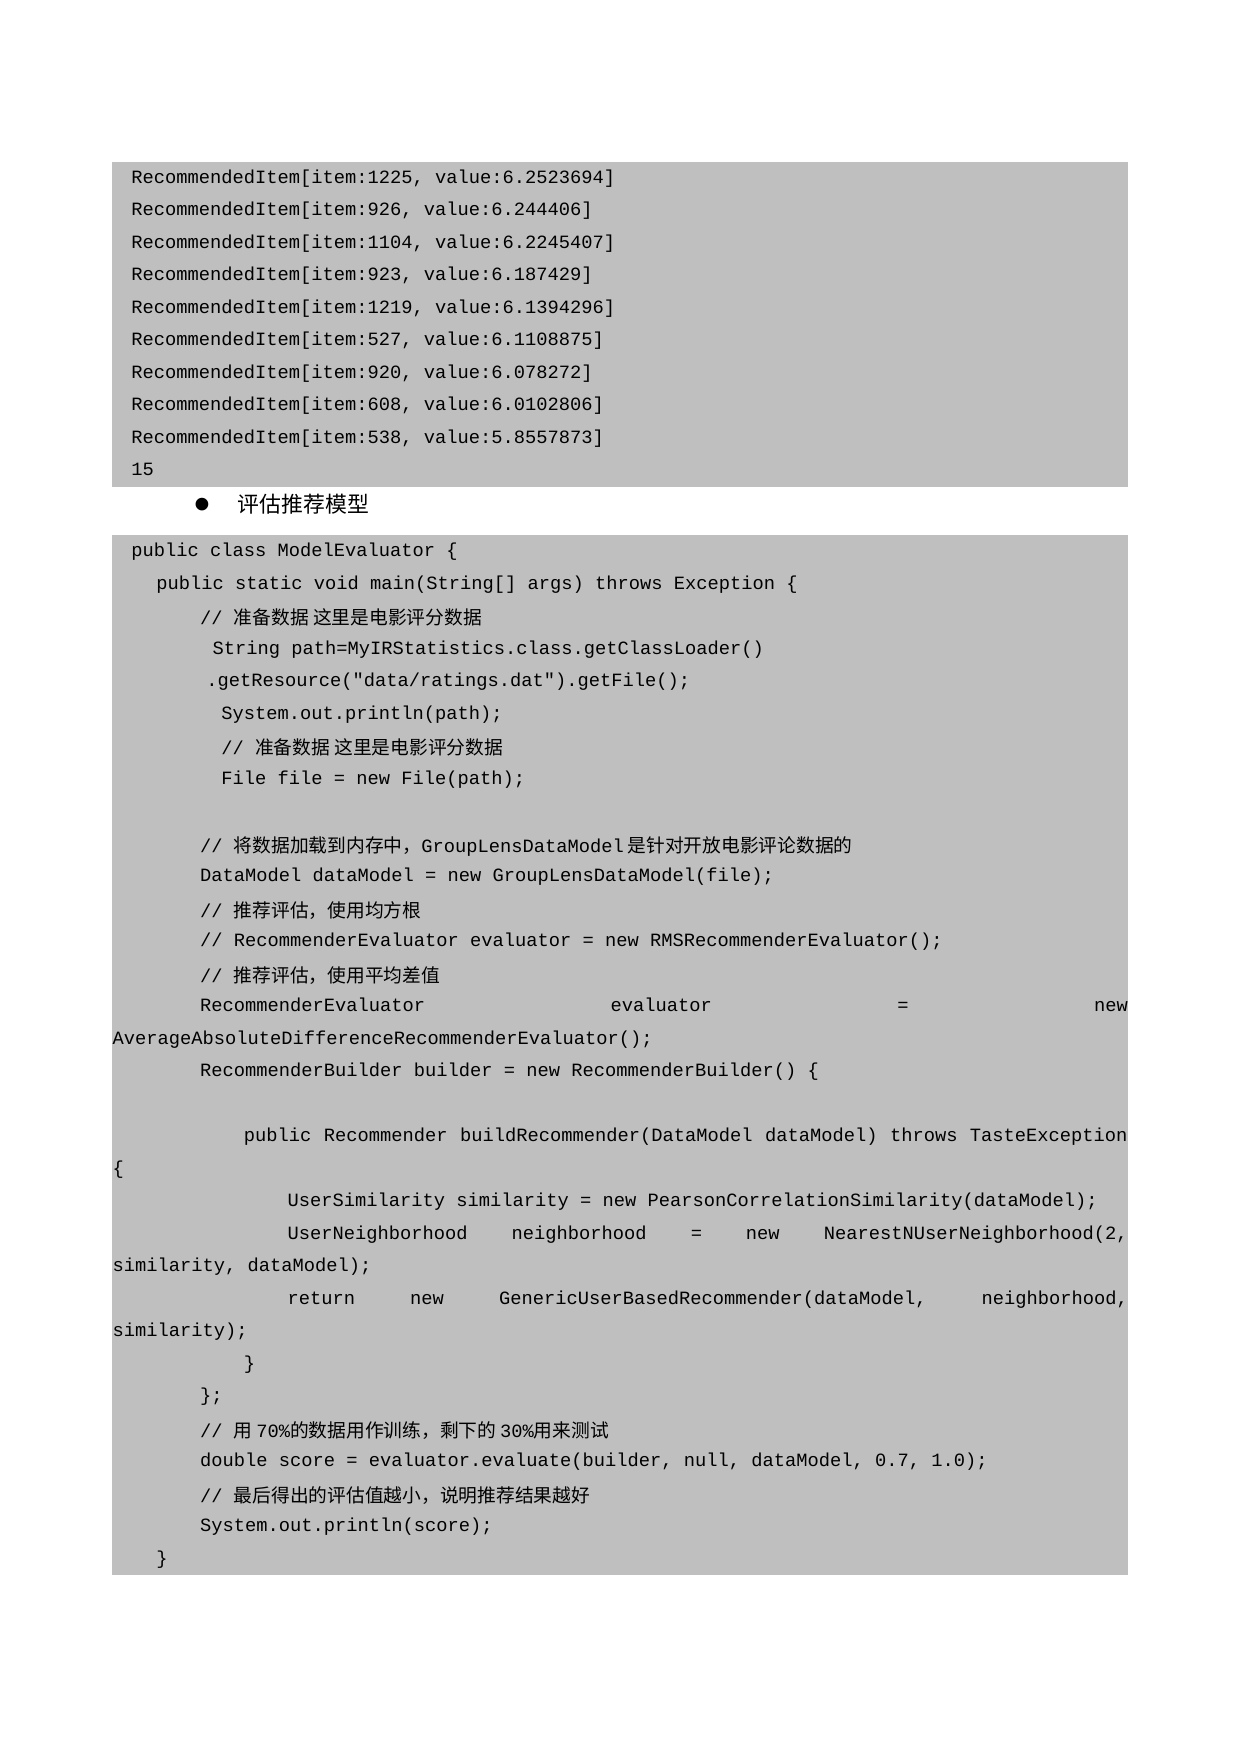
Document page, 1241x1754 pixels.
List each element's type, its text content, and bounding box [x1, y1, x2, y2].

text RecommendedItem[item:1219, value:6.1394296] [112, 292, 1128, 324]
text File file = new File(path); [112, 763, 1128, 795]
text // 准备数据 这里是电影评分数据 [112, 600, 1128, 633]
text RecommendedItem[item:538, value:5.8557873] [112, 422, 1128, 454]
text public class ModelEvaluator { [112, 535, 1128, 568]
list 评估推荐模型 [194, 487, 1128, 519]
text // 推荐评估，使用平均差值 [112, 958, 1128, 990]
text public Recommender buildRecommender(DataModel dataModel) throws TasteException { [112, 1120, 1128, 1185]
text UserNeighborhood neighborhood = new NearestNUserNeighborhood(2, similarity, dataModel); [112, 1218, 1128, 1283]
text String path=MyIRStatistics.class.getClassLoader() [112, 633, 1128, 665]
text // 推荐评估，使用均方根 [112, 893, 1128, 925]
text RecommenderEvaluator evaluator = new AverageAbsoluteDifferenceRecommenderEvaluator(); [112, 990, 1128, 1055]
text return new GenericUserBasedRecommender(dataModel, neighborhood, similarity); [112, 1283, 1128, 1348]
text RecommendedItem[item:920, value:6.078272] [112, 357, 1128, 389]
text DataModel dataModel = new GroupLensDataModel(file); [112, 860, 1128, 893]
text // 用70%的数据用作训练，剩下的30%用来测试 [112, 1413, 1128, 1445]
text System.out.println(path); [112, 698, 1128, 730]
text // 最后得出的评估值越小，说明推荐结果越好 [112, 1478, 1128, 1510]
text UserSimilarity similarity = new PearsonCorrelationSimilarity(dataModel); [112, 1185, 1128, 1218]
text // 准备数据 这里是电影评分数据 [112, 730, 1128, 763]
text .getResource("data/ratings.dat").getFile(); [112, 665, 1128, 698]
text RecommendedItem[item:1104, value:6.2245407] [112, 227, 1128, 259]
text RecommendedItem[item:608, value:6.0102806] [112, 389, 1128, 422]
text RecommendedItem[item:923, value:6.187429] [112, 259, 1128, 292]
text // RecommenderEvaluator evaluator = new RMSRecommenderEvaluator(); [112, 925, 1128, 958]
text RecommenderBuilder builder = new RecommenderBuilder() { [112, 1055, 1128, 1088]
text 15 [112, 454, 1128, 487]
text RecommendedItem[item:527, value:6.1108875] [112, 324, 1128, 357]
text RecommendedItem[item:1225, value:6.2523694] [112, 162, 1128, 194]
text } [112, 1348, 1128, 1380]
text public static void main(String[] args) throws Exception { [112, 568, 1128, 600]
text double score = evaluator.evaluate(builder, null, dataModel, 0.7, 1.0); [112, 1445, 1128, 1478]
text // 将数据加载到内存中，GroupLensDataModel是针对开放电影评论数据的 [112, 828, 1128, 860]
text System.out.println(score); [112, 1510, 1128, 1543]
text RecommendedItem[item:926, value:6.244406] [112, 194, 1128, 227]
text }; [112, 1380, 1128, 1413]
text } [112, 1543, 1128, 1575]
